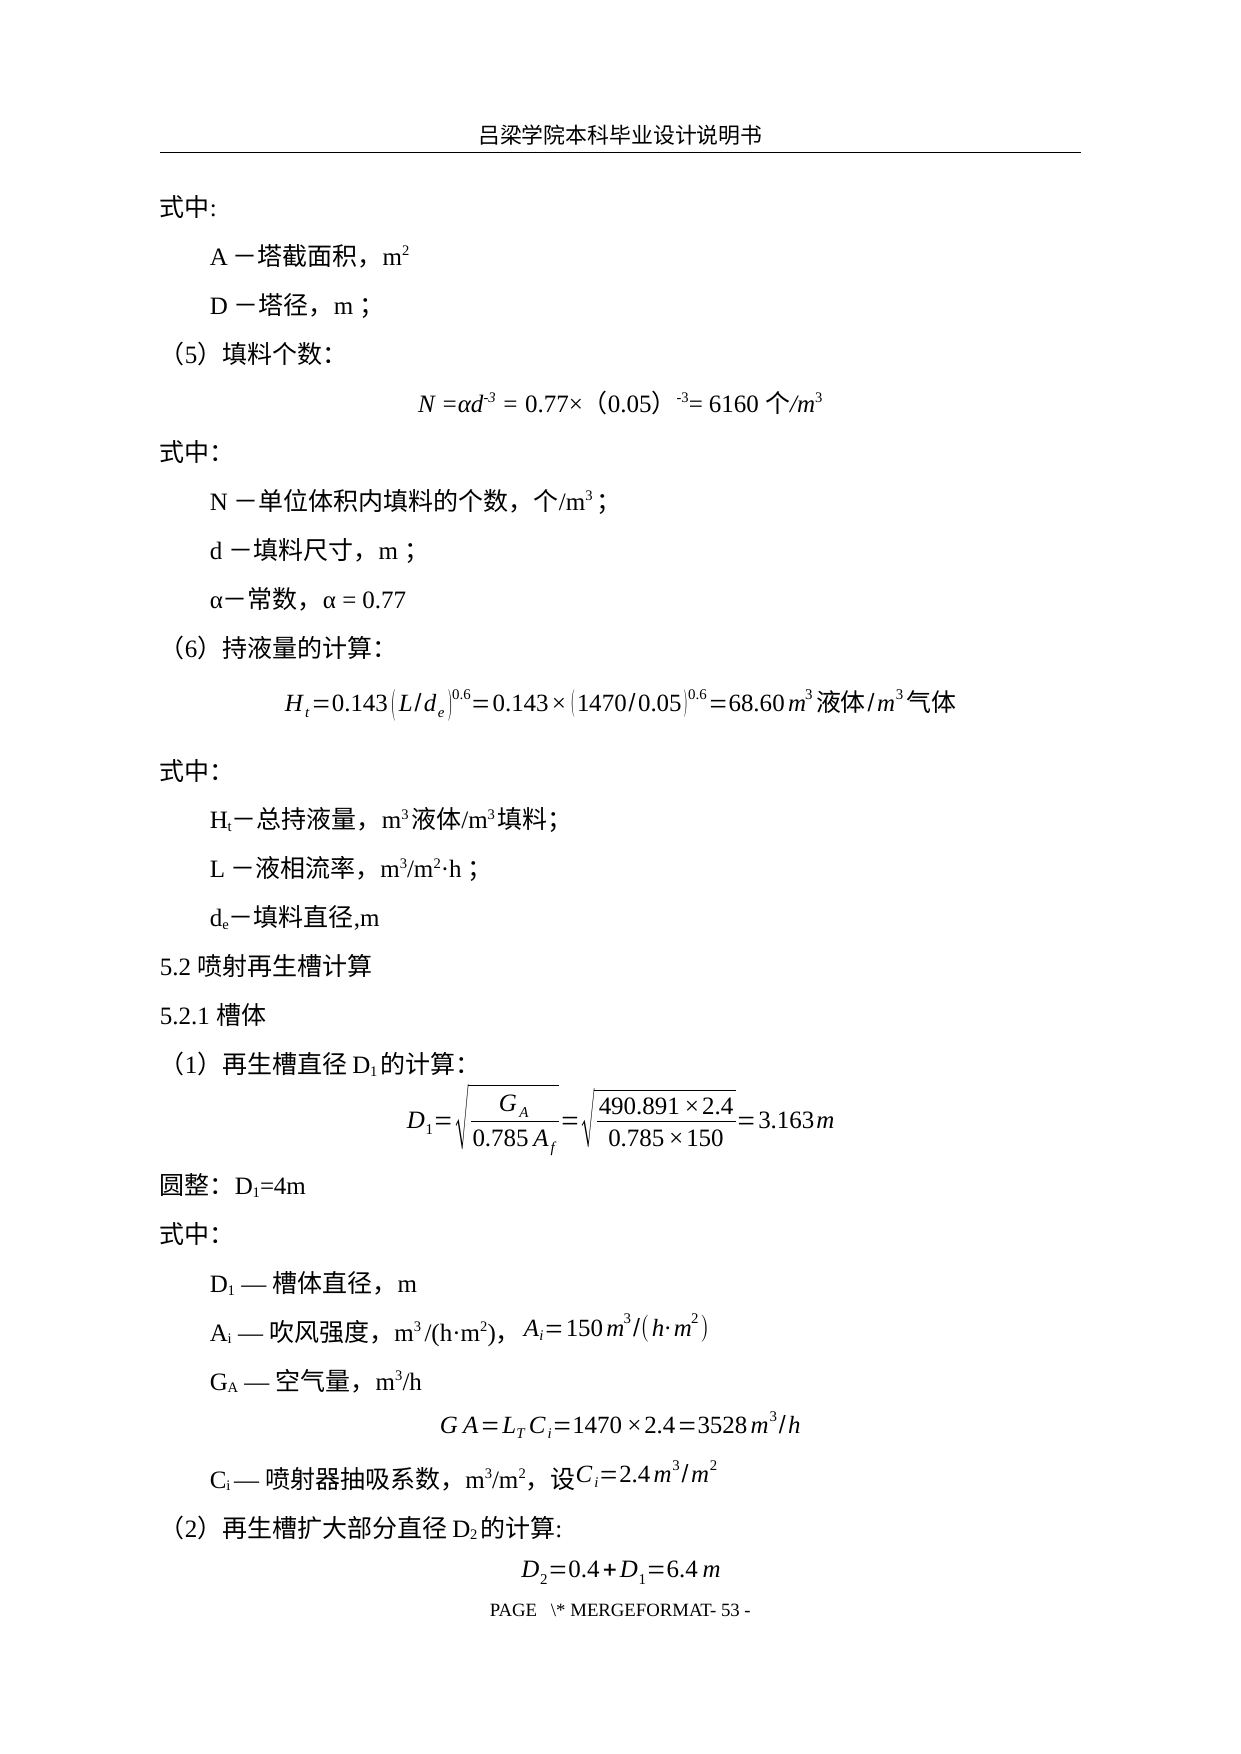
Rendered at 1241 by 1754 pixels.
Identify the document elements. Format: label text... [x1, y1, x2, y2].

text D1 — 槽体直径，m [159, 1253, 1081, 1302]
text Ci — 喷射器抽吸系数，m3/m2，设 [159, 1449, 1081, 1498]
text 式中: [159, 177, 1081, 226]
text Ai — 吹风强度，m3 /(h·m2)， [159, 1302, 1081, 1351]
text 式中： [159, 1204, 1081, 1253]
text （2）再生槽扩大部分直径D2的计算: [159, 1498, 1081, 1547]
text de－填料直径,m [159, 888, 1081, 937]
text d －填料尺寸，m ； [159, 520, 1081, 569]
subtitle 5.2.1 槽体 [159, 986, 1081, 1034]
text α－常数，α = 0.77 [159, 569, 1081, 618]
text （6）持液量的计算： [159, 618, 1081, 667]
text N －单位体积内填料的个数，个/m3 ； [159, 471, 1081, 520]
text A －塔截面积，m2 [159, 226, 1081, 275]
subtitle 5.2 喷射再生槽计算 [159, 937, 1081, 986]
text L －液相流率，m3/m2·h ； [159, 839, 1081, 888]
text 式中： [159, 422, 1081, 471]
text N =αd-3 = 0.77×（0.05）-3= 6160 个/m3 [159, 373, 1081, 422]
text GA — 空气量，m3/h [159, 1351, 1081, 1400]
text 圆整：D1=4m [159, 1156, 1081, 1204]
text Ht－总持液量，m3液体/m3填料； [159, 790, 1081, 839]
text （5）填料个数： [159, 324, 1081, 373]
text （1）再生槽直径D1的计算： [159, 1034, 1081, 1083]
text 式中： [159, 741, 1081, 790]
text D －塔径，m ； [159, 275, 1081, 324]
